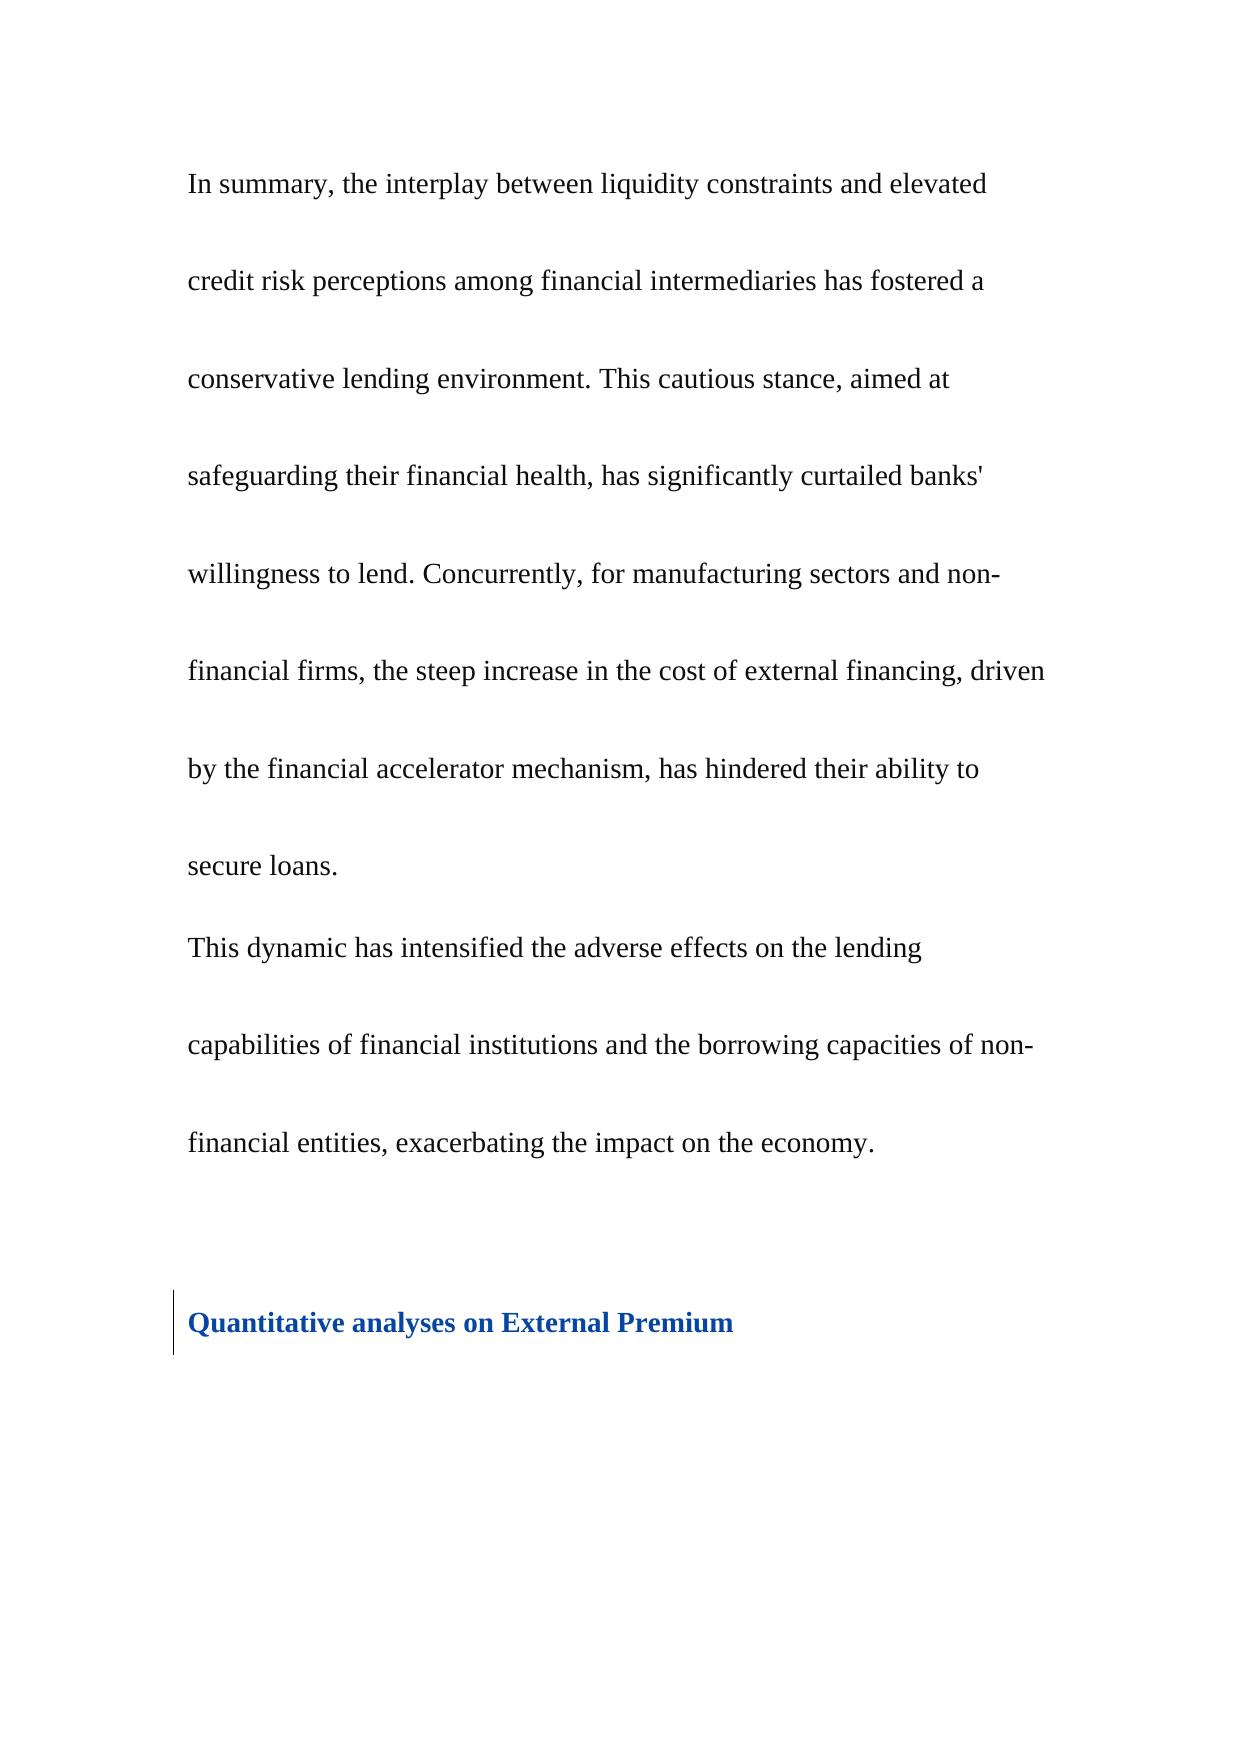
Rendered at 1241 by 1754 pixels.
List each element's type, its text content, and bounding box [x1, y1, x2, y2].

text This dynamic has intensified the adverse effects on the lending capabilities of financial institutions and the borrowing capacities of non-financial entities, exacerbating the impact on the economy. [187, 914, 1053, 1174]
text In summary, the interplay between liquidity constraints and elevated credit risk perceptions among financial intermediaries has fostered a conservative lending environment. This cautious stance, aimed at safeguarding their financial health, has significantly curtailed banks' willingness to lend. Concurrently, for manufacturing sectors and non-financial firms, the steep increase in the cost of external financing, driven by the financial accelerator mechanism, has hindered their ability to secure loans. [187, 150, 1053, 897]
text Quantitative analyses on External Premium [187, 1289, 1053, 1354]
